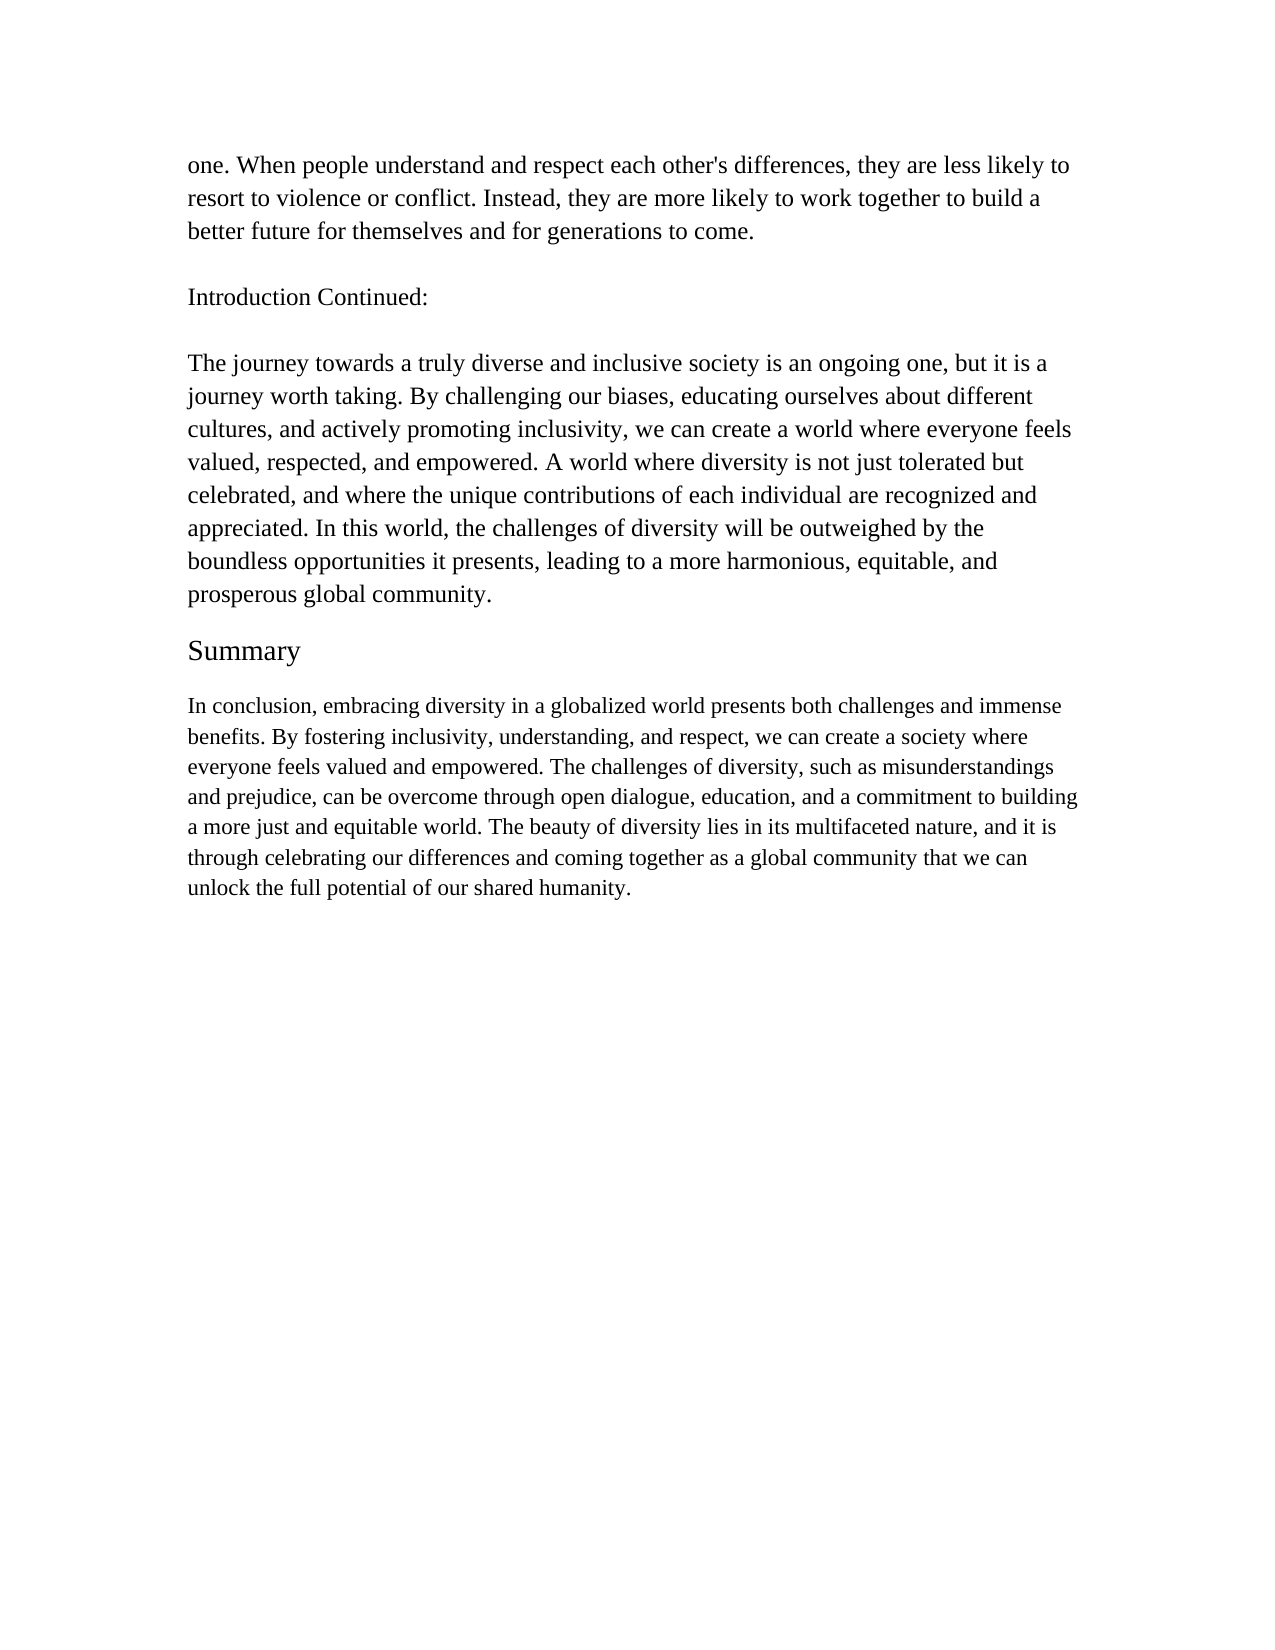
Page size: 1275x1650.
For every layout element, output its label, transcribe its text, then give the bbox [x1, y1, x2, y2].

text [187, 150, 1087, 608]
text Summary [187, 633, 1087, 667]
text In conclusion, embracing diversity in a globalized world presents both challenges and immense benefits. By fostering inclusivity, understanding, and respect, we can create a society where everyone feels valued and empowered. The challenges of diversity, such as misunderstandings and prejudice, can be overcome through open dialogue, education, and a commitment to building a more just and equitable world. The beauty of diversity lies in its multifaceted nature, and it is through celebrating our differences and coming together as a global community that we can unlock the full potential of our shared humanity. [187, 692, 1087, 900]
